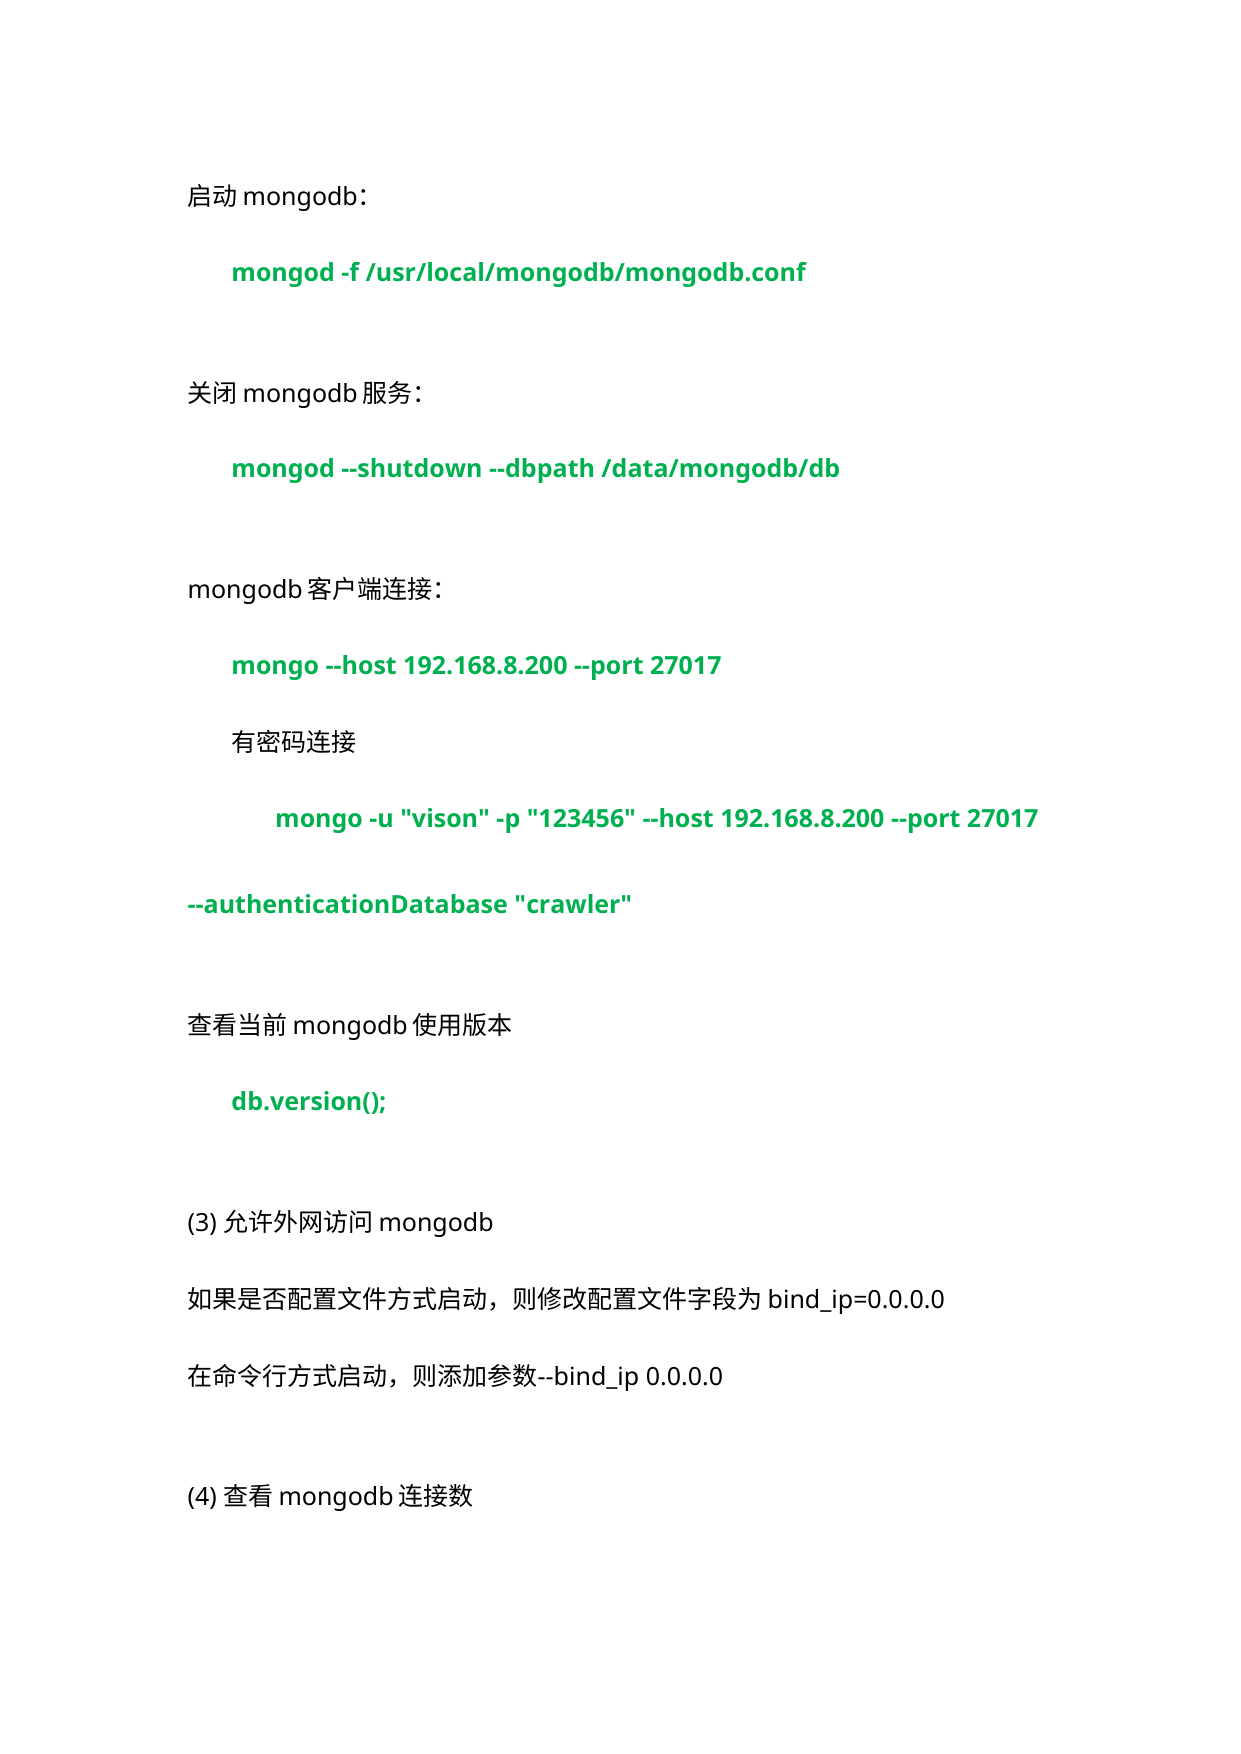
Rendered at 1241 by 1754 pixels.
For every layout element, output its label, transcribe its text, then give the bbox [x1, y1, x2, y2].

text 有密码连接 [187, 708, 1053, 773]
text (4) 查看mongodb连接数 [187, 1462, 1053, 1527]
text 关闭mongodb服务： [187, 359, 1053, 424]
text 查看当前mongodb使用版本 [187, 991, 1053, 1056]
text 启动mongodb： [187, 162, 1053, 227]
text mongo --host 192.168.8.200 --port 27017 [187, 632, 1053, 697]
text mongodb客户端连接： [187, 555, 1053, 620]
text (3) 允许外网访问mongodb [187, 1188, 1053, 1253]
text 在命令行方式启动，则添加参数--bind_ip 0.0.0.0 [187, 1342, 1053, 1407]
text 如果是否配置文件方式启动，则修改配置文件字段为bind_ip=0.0.0.0 [187, 1265, 1053, 1330]
text mongod -f /usr/local/mongodb/mongodb.conf [187, 239, 1053, 304]
text mongod --shutdown --dbpath /data/mongodb/db [187, 436, 1053, 501]
text db.version(); [187, 1068, 1053, 1133]
text mongo -u "vison" -p "123456" --host 192.168.8.200 --port 27017 --authenticationDatabase "crawler" [187, 785, 1053, 937]
